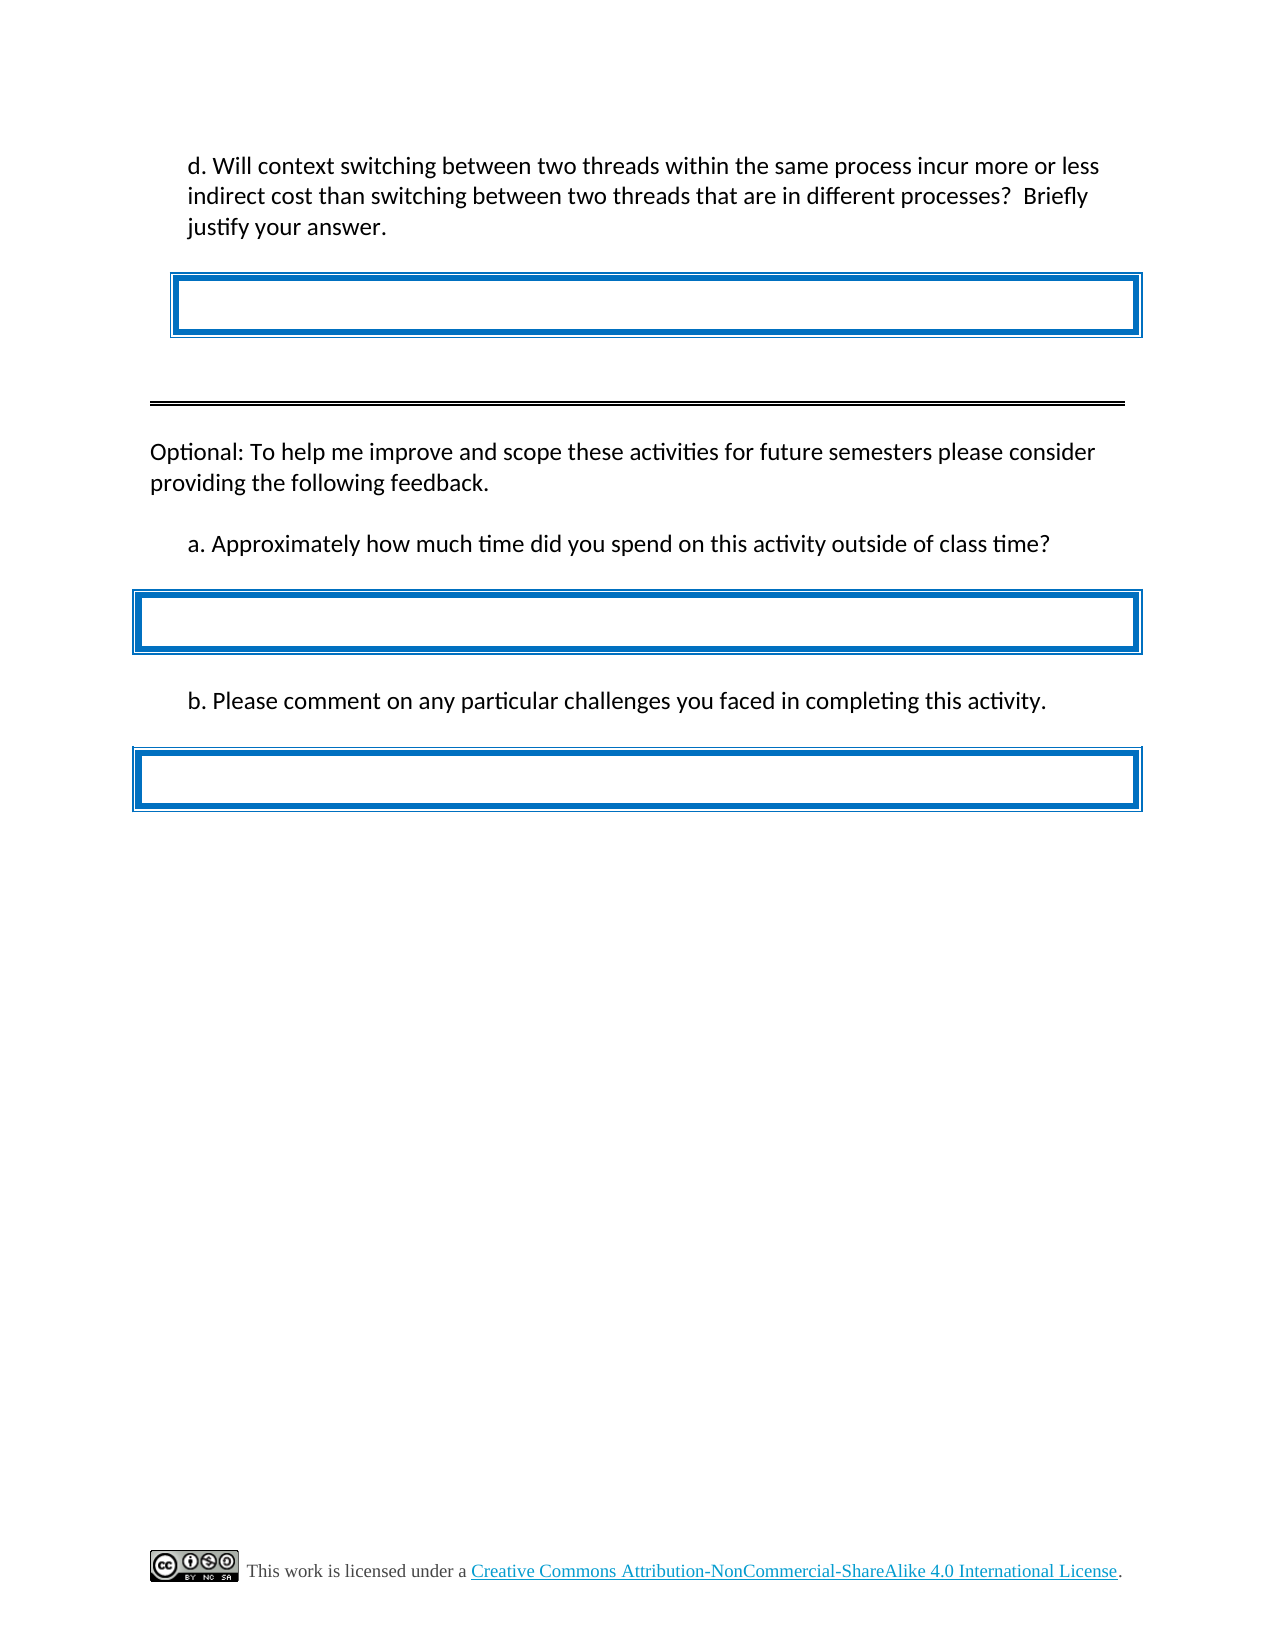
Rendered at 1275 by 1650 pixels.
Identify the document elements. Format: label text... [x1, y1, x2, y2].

text b. Please comment on any particular challenges you faced in completing this activity. [150, 685, 1125, 716]
picture [869, 1568, 875, 1577]
picture [599, 1568, 605, 1577]
picture [886, 1567, 892, 1575]
picture [1060, 1565, 1064, 1575]
picture [764, 1568, 770, 1577]
picture [483, 1568, 489, 1577]
picture [150, 1550, 239, 1582]
text a. Approximately how much time did you spend on this activity outside of class time? [150, 528, 1125, 558]
text Optional: To help me improve and scope these activities for future semesters please consider providing the following feedback. [150, 436, 1125, 497]
picture [575, 1568, 581, 1577]
picture [641, 1566, 646, 1575]
picture [623, 1567, 629, 1575]
picture [987, 1568, 993, 1577]
